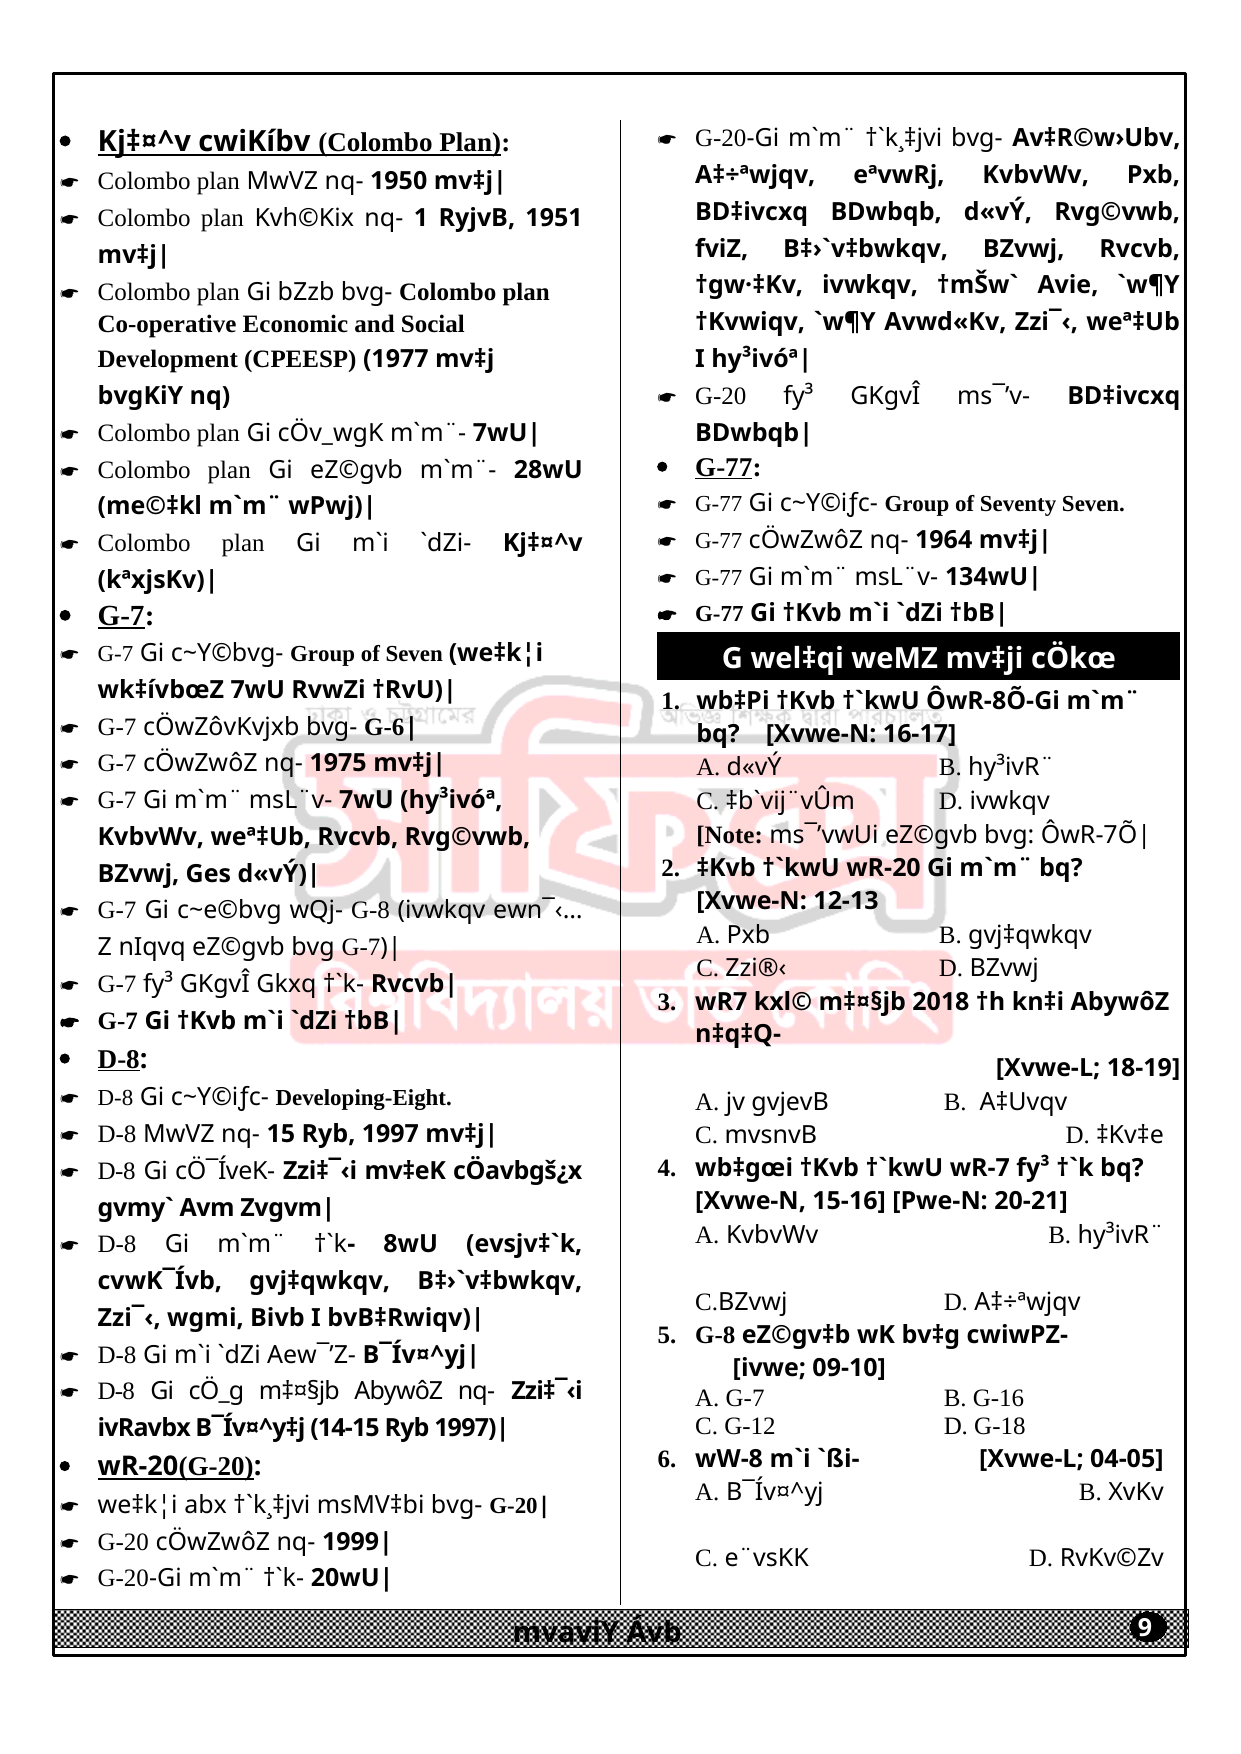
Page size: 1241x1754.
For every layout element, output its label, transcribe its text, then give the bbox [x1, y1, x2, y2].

text Kj‡¤^v cwiKíbv (Colombo Plan): [60, 120, 582, 160]
text D-8 Gi m`i `dZi Aew¯’Z- B¯Ív¤^yj| [60, 1336, 582, 1370]
text Colombo plan Gi cÖv_wgK m`m¨- 7wU| [60, 414, 582, 448]
text D-8 Gi m`m¨ †`k- 8wU (evsjv‡`k, cvwK¯Ívb, gvj‡qwkqv, B‡›`v‡bwkqv, Zzi¯‹, wgmi, Bivb I bvB‡Rwiqv)| [60, 1226, 582, 1333]
text G wel‡qi weMZ mv‡ji cÖkœ [657, 635, 1180, 680]
text G-7: [60, 598, 582, 632]
text [Note: ms¯’vwUi eZ©gvb bvg: ÔwR-7Õ| [661, 817, 1180, 850]
text G-7 cÖwZôvKvjxb bvg- G-6| [60, 708, 582, 742]
text we‡k¦i abx †`k¸‡jvi msMV‡bi bvg- G-20| [60, 1486, 582, 1520]
text G-7 Gi m`m¨ msL¨v- 7wU (hy³ivóª, KvbvWv, weª‡Ub, Rvcvb, Rvg©vwb, BZvwj, Ges d«vÝ)| [60, 782, 582, 889]
text 2. ‡Kvb †`kwU wR-20 Gi m`m¨ bq? [Xvwe-N: 12-13 [661, 850, 1180, 917]
text G-20-Gi m`m¨ †`k- 20wU| [60, 1560, 582, 1594]
list G-8 eZ©gv‡b wK bv‡g cwiwPZ- [ivwe; 09-10] A. G-7 B. G-16 [657, 1317, 1180, 1412]
text wR-20(G-20): [60, 1447, 582, 1483]
text Colombo plan MwVZ nq- 1950 mv‡j| [60, 163, 582, 197]
text Colombo plan Gi bZzb bvg- Colombo plan Co-operative Economic and Social Development (CPEESP) (1977 mv‡j bvgKiY nq) [60, 273, 582, 412]
text [Xvwe-L; 18-19] [695, 1050, 1180, 1083]
text C. mvsnvB D. ‡Kv‡e [695, 1117, 1180, 1150]
text G-7 Gi †Kvb m`i `dZi †bB| [60, 1002, 582, 1036]
text G-7 fy³ GKgvÎ Gkxq †`k- Rvcvb| [60, 966, 582, 999]
list wb‡gœi †Kvb †`kwU wR-7 fy³ †`k bq? [Xvwe-N, 15-16] [Pwe-N: 20-21] A. KvbvWv B. hy³ivR¨ C.BZvwj D. A‡÷ªwjqv [657, 1150, 1180, 1317]
text G-20 cÖwZwôZ nq- 1999| [60, 1523, 582, 1557]
text G-77 Gi m`m¨ msL¨v- 134wU| [657, 558, 1180, 592]
text G-20-Gi m`m¨ †`k¸‡jvi bvg- Av‡R©w›Ubv, A‡÷ªwjqv, eªvwRj, KvbvWv, Pxb, BD‡ivcxq BDwbqb, d«vÝ, Rvg©vwb, fviZ, B‡›`v‡bwkqv, BZvwj, Rvcvb, †gw·‡Kv, ivwkqv, †mŠw` Avie, `w¶Y †Kvwiqv, `w¶Y Avwd«Kv, Zzi¯‹, weª‡Ub I hy³ivóª| [657, 120, 1180, 375]
text G-77 cÖwZwôZ nq- 1964 mv‡j| [657, 521, 1180, 556]
text G-7 Gi c~Y©bvg- Group of Seven (we‡k¦i wk‡ívbœZ 7wU RvwZi †RvU)| [60, 634, 582, 705]
list Colombo plan Gi m`i `dZi- Kj‡¤^v (kªxjsKv)| [60, 525, 582, 596]
text G-77 Gi †Kvb m`i `dZi †bB| [657, 595, 1180, 629]
text 1. wb‡Pi †Kvb †`kwU ÔwR-8Õ-Gi m`m¨ bq? [Xvwe-N: 16-17] A. d«vÝ B. hy³ivR¨ C. ‡b`vij¨vÛm D. ivwkqv [661, 683, 1180, 817]
text G-77: [657, 451, 1180, 482]
text G-7 cÖwZwôZ nq- 1975 mv‡j| [60, 745, 582, 779]
text C. G-12 D. G-18 [657, 1412, 1180, 1440]
text G-7 Gi c~e©bvg wQj- G-8 (ivwkqv ewn¯‹…Z nIqvq eZ©gvb bvg G-7)| [60, 892, 582, 963]
text A. Pxb B. gvj‡qwkqv C. Zzi®‹ D. BZvwj [661, 917, 1180, 983]
text D-8: [60, 1039, 582, 1076]
list wW-8 m`i `ßi- [Xvwe-L; 04-05] A. B¯Ív¤^yj B. XvKv C. e¨vsKK D. RvKv©Zv [657, 1440, 1180, 1574]
text D-8 MwVZ nq- 15 Ryb, 1997 mv‡j| [60, 1116, 582, 1150]
text D-8 Gi cÖ¯ÍveK- Zzi‡¯‹i mv‡eK cÖavbgš¿x gvmy` Avm Zvgvm| [60, 1152, 582, 1223]
text D-8 Gi c~Y©iƒc- Developing-Eight. [60, 1079, 582, 1113]
picture [55, 1610, 1184, 1647]
text G-77 Gi c~Y©iƒc- Group of Seventy Seven. [657, 485, 1180, 519]
text Colombo plan Gi eZ©gvb m`m¨- 28wU (me©‡kl m`m¨ wPwj)| [60, 451, 582, 522]
text G-20 fy³ GKgvÎ ms¯’v- BD‡ivcxq BDwbqb| [657, 377, 1180, 448]
list wR7 kxl© m‡¤§jb 2018 †h kn‡i AbywôZ n‡q‡Q- [657, 983, 1180, 1050]
text Colombo plan Kvh©Kix nq- 1 RyjvB, 1951 mv‡j| [60, 199, 582, 270]
text A. jv gvjevB B. A‡Uvqv [695, 1083, 1180, 1117]
text D-8 Gi cÖ_g m‡¤§jb AbywôZ nq- Zzi‡¯‹i ivRavbx B¯Ív¤^y‡j (14-15 Ryb 1997)| [60, 1373, 582, 1444]
